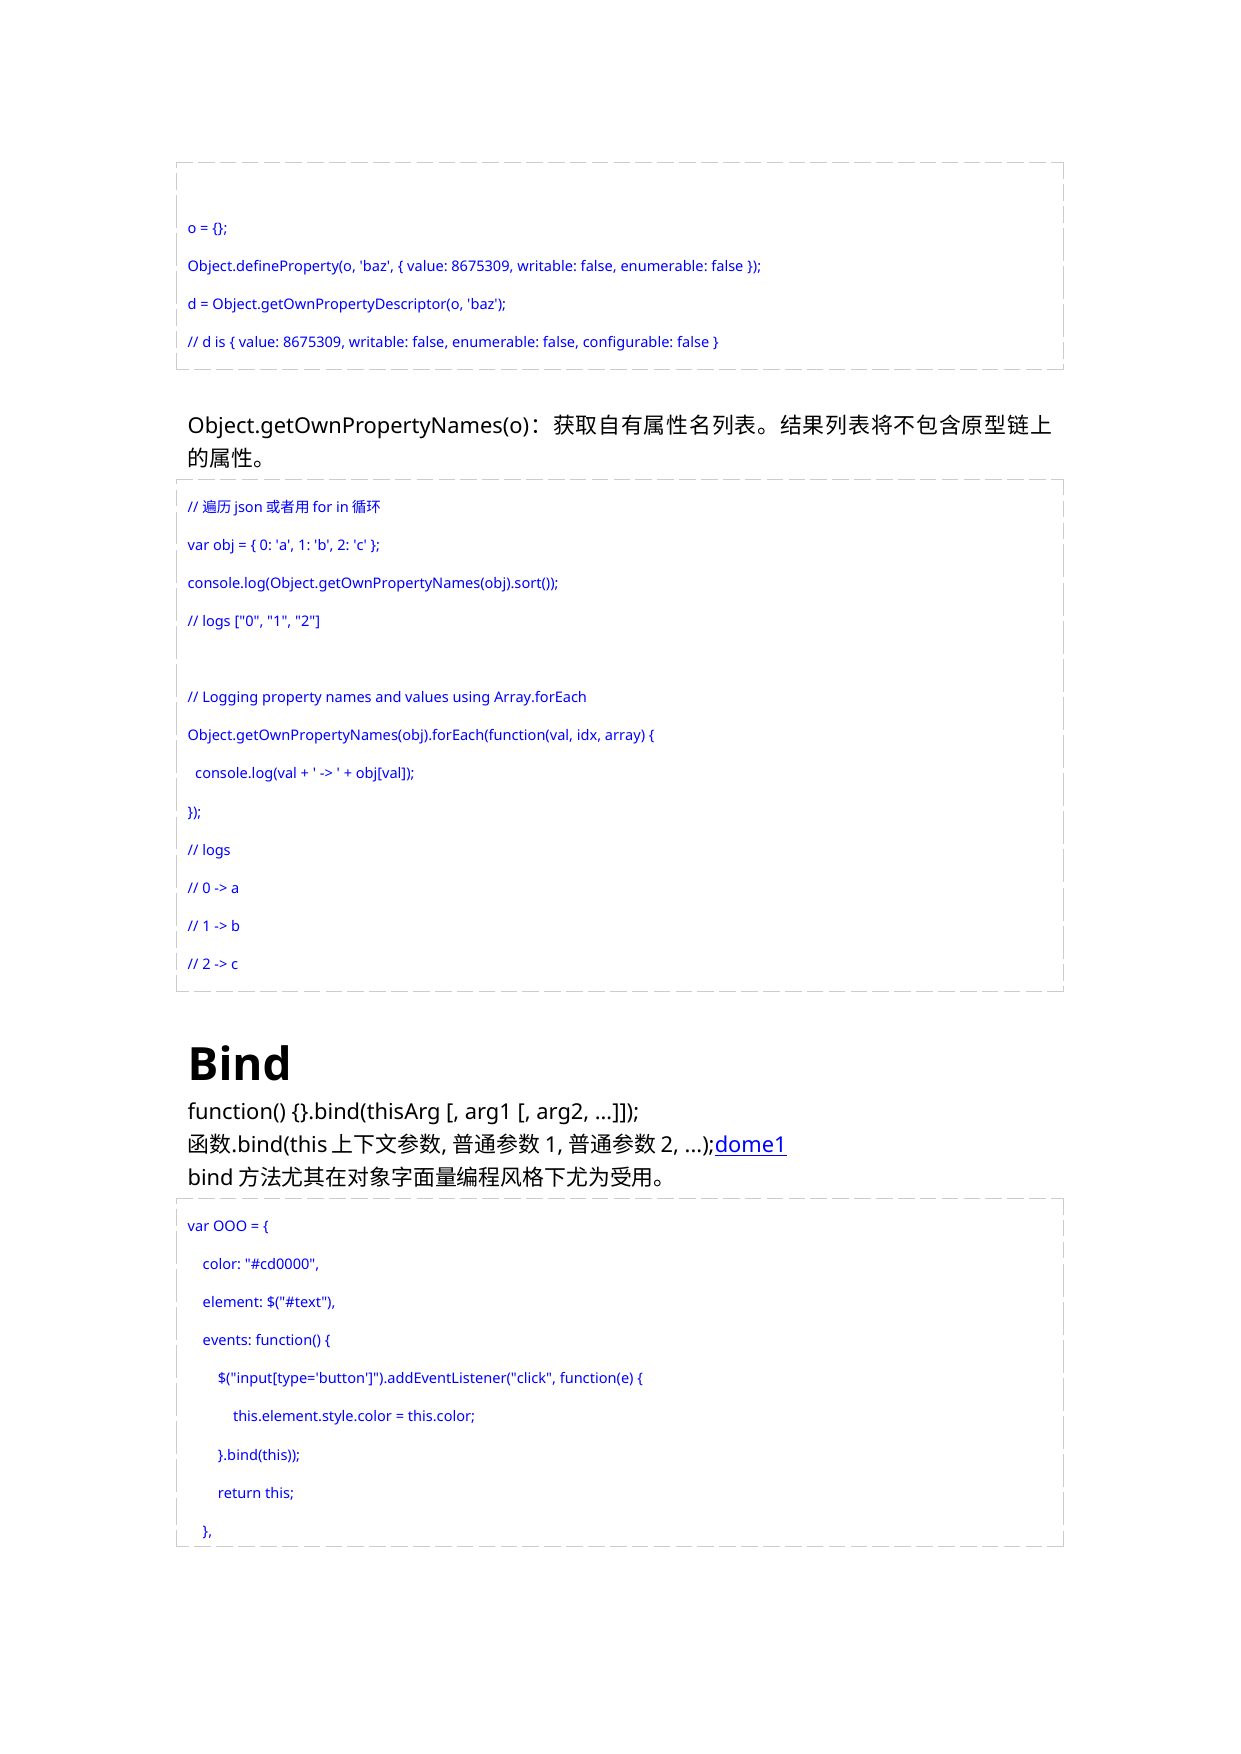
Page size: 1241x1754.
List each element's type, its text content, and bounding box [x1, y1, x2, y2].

text Object.defineProperty(o, 'baz', { value: 8675309, writable: false, enumerable: false }); [176, 238, 1064, 276]
text o = {}; [176, 200, 1064, 238]
text // d is { value: 8675309, writable: false, enumerable: false, configurable: false } [176, 314, 1064, 370]
text color: "#cd0000", [176, 1236, 1064, 1274]
text Bind [187, 1030, 1053, 1095]
text element: $("#text"), [176, 1274, 1064, 1312]
text bind方法尤其在对象字面量编程风格下尤为受用。 [187, 1160, 1053, 1192]
text Object.getOwnPropertyNames(obj).forEach(function(val, idx, array) { [176, 707, 1064, 746]
text console.log(Object.getOwnPropertyNames(obj).sort()); [176, 555, 1064, 593]
text this.element.style.color = this.color; [176, 1388, 1064, 1427]
text // 2 -> c [176, 936, 1064, 992]
text function() {}.bind(thisArg [, arg1 [, arg2, …]]); [187, 1095, 1053, 1127]
text // logs [176, 822, 1064, 860]
text // Logging property names and values using Array.forEach [176, 669, 1064, 707]
text }, [176, 1503, 1064, 1547]
text // 0 -> a [176, 860, 1064, 898]
text Object.getOwnPropertyNames(o)：获取自有属性名列表。结果列表将不包含原型链上的属性。 [187, 408, 1053, 473]
text console.log(val + ' -> ' + obj[val]); [176, 746, 1064, 784]
text var obj = { 0: 'a', 1: 'b', 2: 'c' }; [176, 517, 1064, 555]
text events: function() { [176, 1312, 1064, 1350]
text }.bind(this)); [176, 1427, 1064, 1465]
text d = Object.getOwnPropertyDescriptor(o, 'baz'); [176, 276, 1064, 314]
text // logs ["0", "1", "2"] [176, 593, 1064, 637]
text $("input[type='button']").addEventListener("click", function(e) { [176, 1350, 1064, 1388]
text 函数.bind(this上下文参数, 普通参数1, 普通参数2, ...);dome1 [187, 1127, 1053, 1160]
text // 1 -> b [176, 898, 1064, 936]
text return this; [176, 1465, 1064, 1503]
text var OOO = { [176, 1198, 1064, 1236]
text }); [176, 784, 1064, 822]
text // 遍历json或者用for in循环 [176, 479, 1064, 517]
